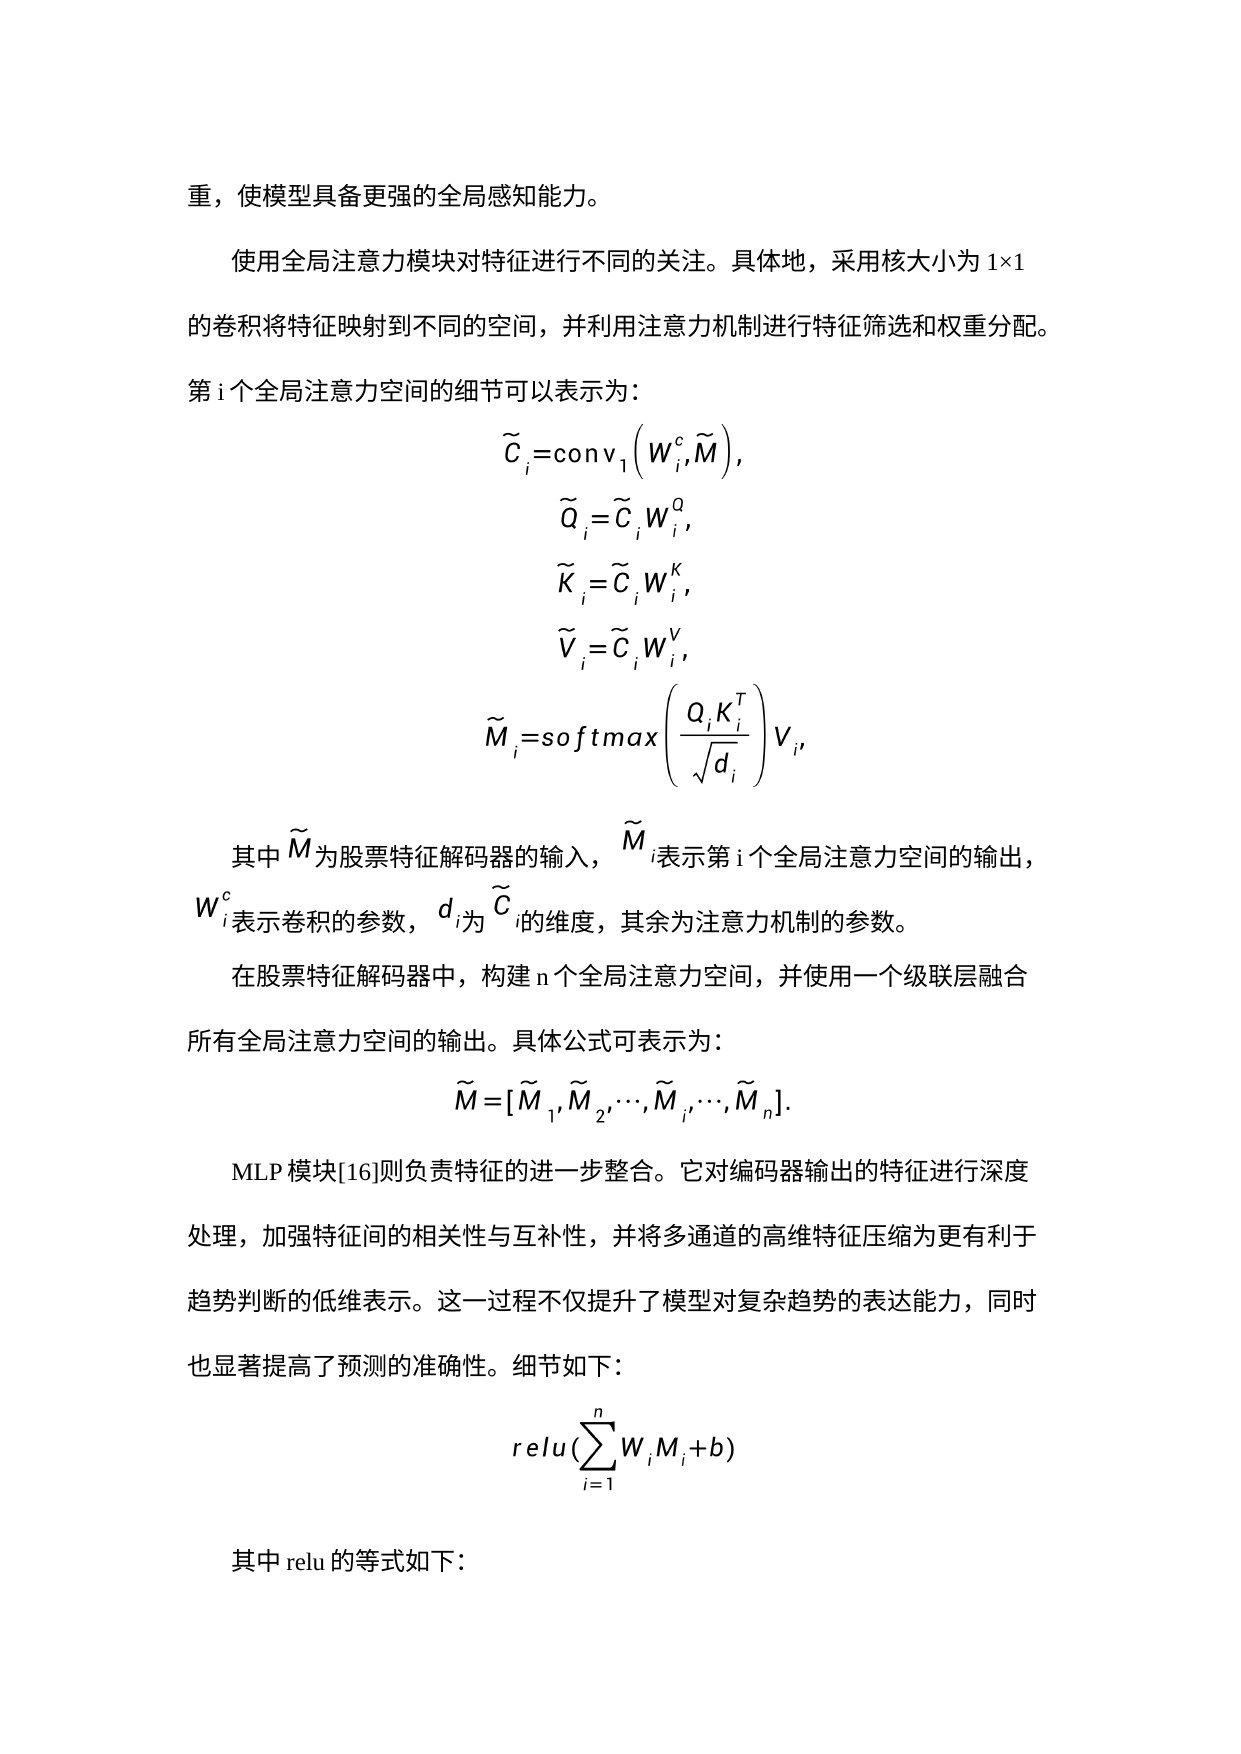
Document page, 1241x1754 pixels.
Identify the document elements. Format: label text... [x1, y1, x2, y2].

picture [549, 552, 691, 609]
picture [187, 877, 232, 932]
picture [496, 422, 744, 479]
text MLP模块[16]则负责特征的进一步整合。它对编码器输出的特征进行深度处理，加强特征间的相关性与互补性，并将多通道的高维特征压缩为更有利于趋势判断的低维表示。这一过程不仅提升了模型对复杂趋势的表达能力，同时也显著提高了预测的准确性。细节如下： [187, 1137, 1053, 1397]
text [187, 162, 1053, 227]
picture [552, 487, 693, 544]
picture [281, 819, 314, 867]
picture [486, 877, 521, 932]
picture [614, 812, 657, 867]
text 其中为股票特征解码器的输入，表示第i个全局注意力空间的输出，表示卷积的参数，为的维度，其余为注意力机制的参数。 [187, 812, 1053, 942]
picture [551, 617, 689, 674]
picture [477, 682, 807, 787]
picture [431, 887, 461, 932]
picture [506, 1397, 735, 1496]
text 使用全局注意力模块对特征进行不同的关注。具体地，采用核大小为1×1的卷积将特征映射到不同的空间，并利用注意力机制进行特征筛选和权重分配。第i个全局注意力空间的细节可以表示为： [187, 227, 1053, 422]
picture [448, 1072, 792, 1127]
text 在股票特征解码器中，构建n个全局注意力空间，并使用一个级联层融合所有全局注意力空间的输出。具体公式可表示为： [187, 942, 1053, 1072]
text 其中relu的等式如下： [187, 1527, 1053, 1592]
